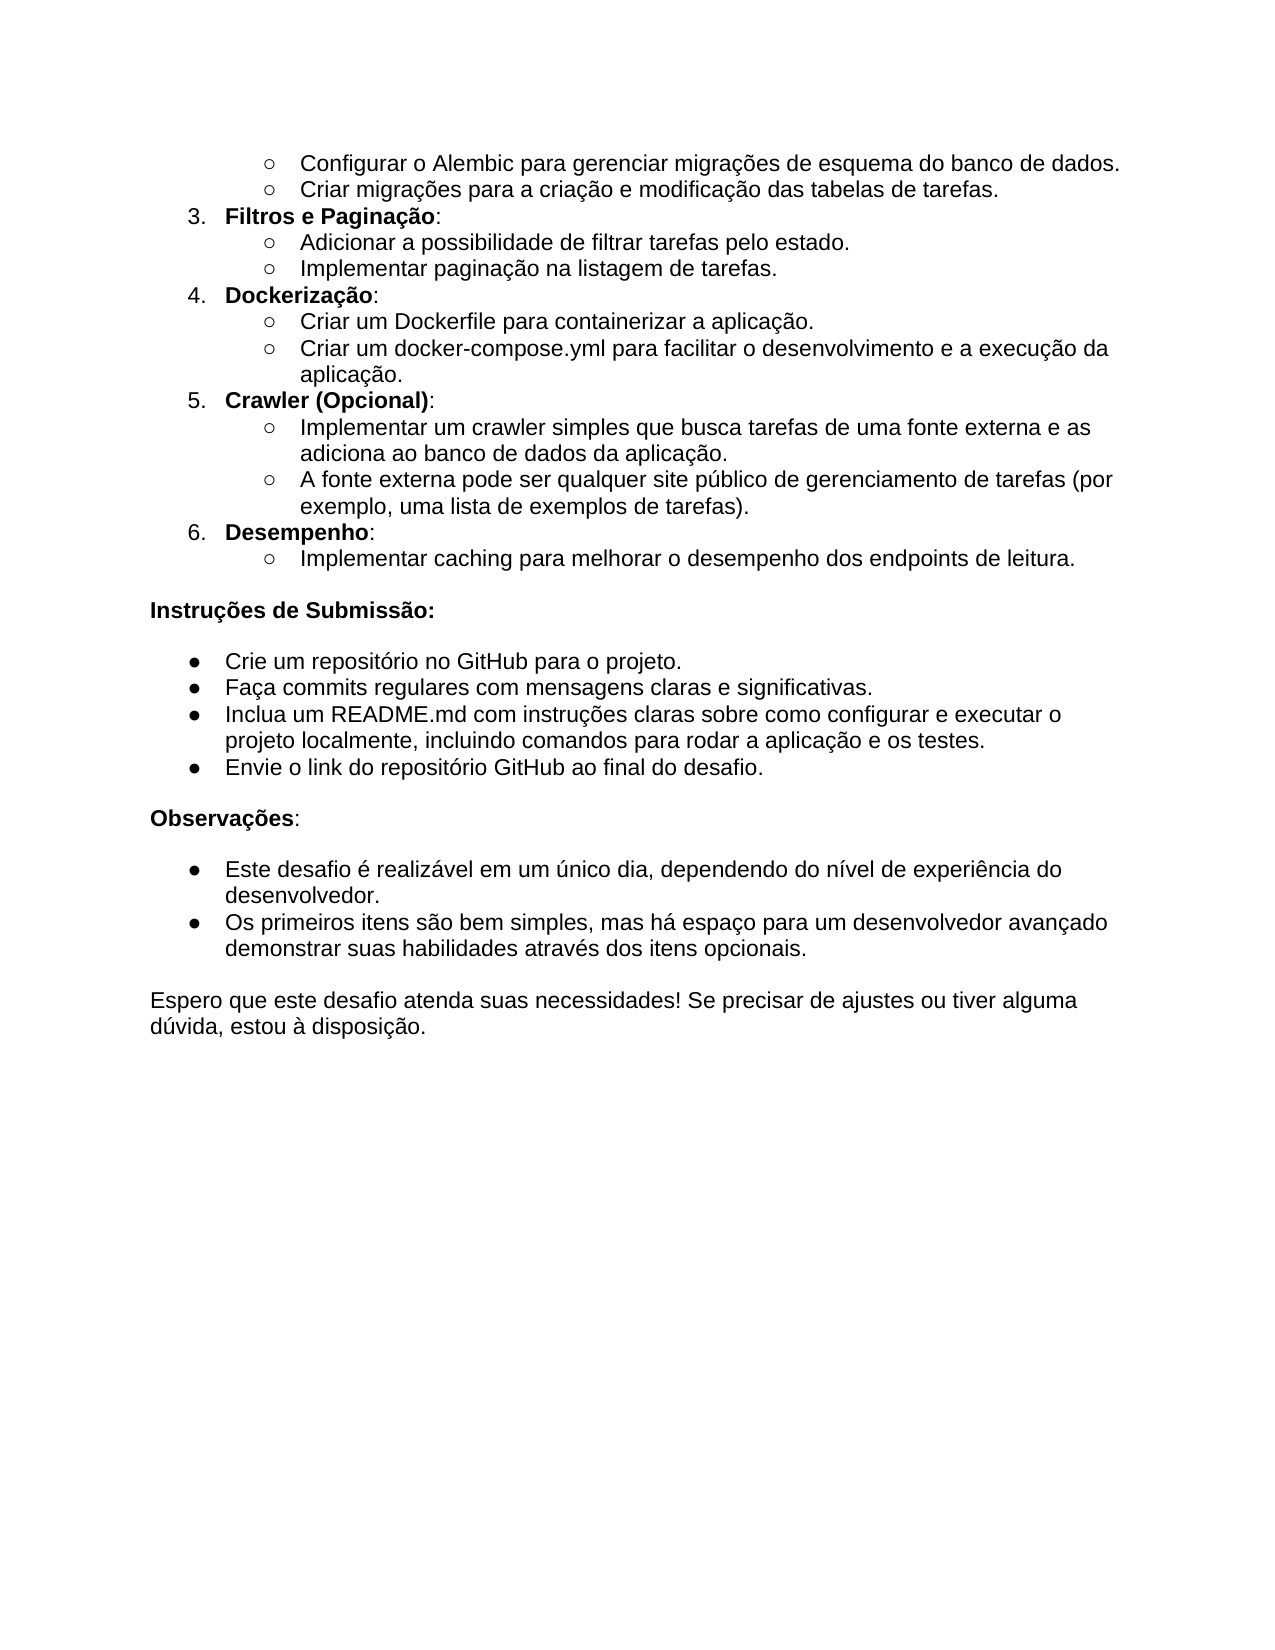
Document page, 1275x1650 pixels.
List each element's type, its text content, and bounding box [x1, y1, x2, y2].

list Implementar caching para melhorar o desempenho dos endpoints de leitura. [262, 545, 1125, 572]
list Dockerização: [187, 282, 1125, 308]
text Instruções de Submissão: [150, 597, 1125, 623]
list Criar migrações para a criação e modificação das tabelas de tarefas. [262, 176, 1125, 203]
list Implementar um crawler simples que busca tarefas de uma fonte externa e as adiciona ao banco de dados da aplicação. [262, 413, 1125, 466]
list Este desafio é realizável em um único dia, dependendo do nível de experiência do desenvolvedor. [187, 856, 1125, 909]
list Criar um docker-compose.yml para facilitar o desenvolvimento e a execução da aplicação. [262, 334, 1125, 387]
list Os primeiros itens são bem simples, mas há espaço para um desenvolvedor avançado demonstrar suas habilidades através dos itens opcionais. [187, 909, 1125, 962]
list Implementar paginação na listagem de tarefas. [262, 255, 1125, 282]
list Crie um repositório no GitHub para o projeto. [187, 648, 1125, 674]
list Crawler (Opcional): [187, 387, 1125, 413]
list Filtros e Paginação: [187, 203, 1125, 229]
list Desempenho: [187, 519, 1125, 545]
list A fonte externa pode ser qualquer site público de gerenciamento de tarefas (por exemplo, uma lista de exemplos de tarefas). [262, 466, 1125, 519]
list Configurar o Alembic para gerenciar migrações de esquema do banco de dados. [262, 150, 1125, 176]
list Criar um Dockerfile para containerizar a aplicação. [262, 308, 1125, 334]
text Espero que este desafio atenda suas necessidades! Se precisar de ajustes ou tiver alguma dúvida, estou à disposição. [150, 987, 1125, 1039]
list Adicionar a possibilidade de filtrar tarefas pelo estado. [262, 229, 1125, 255]
text Observações: [150, 805, 1125, 831]
list Faça commits regulares com mensagens claras e significativas. [187, 674, 1125, 701]
list Inclua um README.md com instruções claras sobre como configurar e executar o projeto localmente, incluindo comandos para rodar a aplicação e os testes. [187, 701, 1125, 753]
list Envie o link do repositório GitHub ao final do desafio. [187, 753, 1125, 780]
